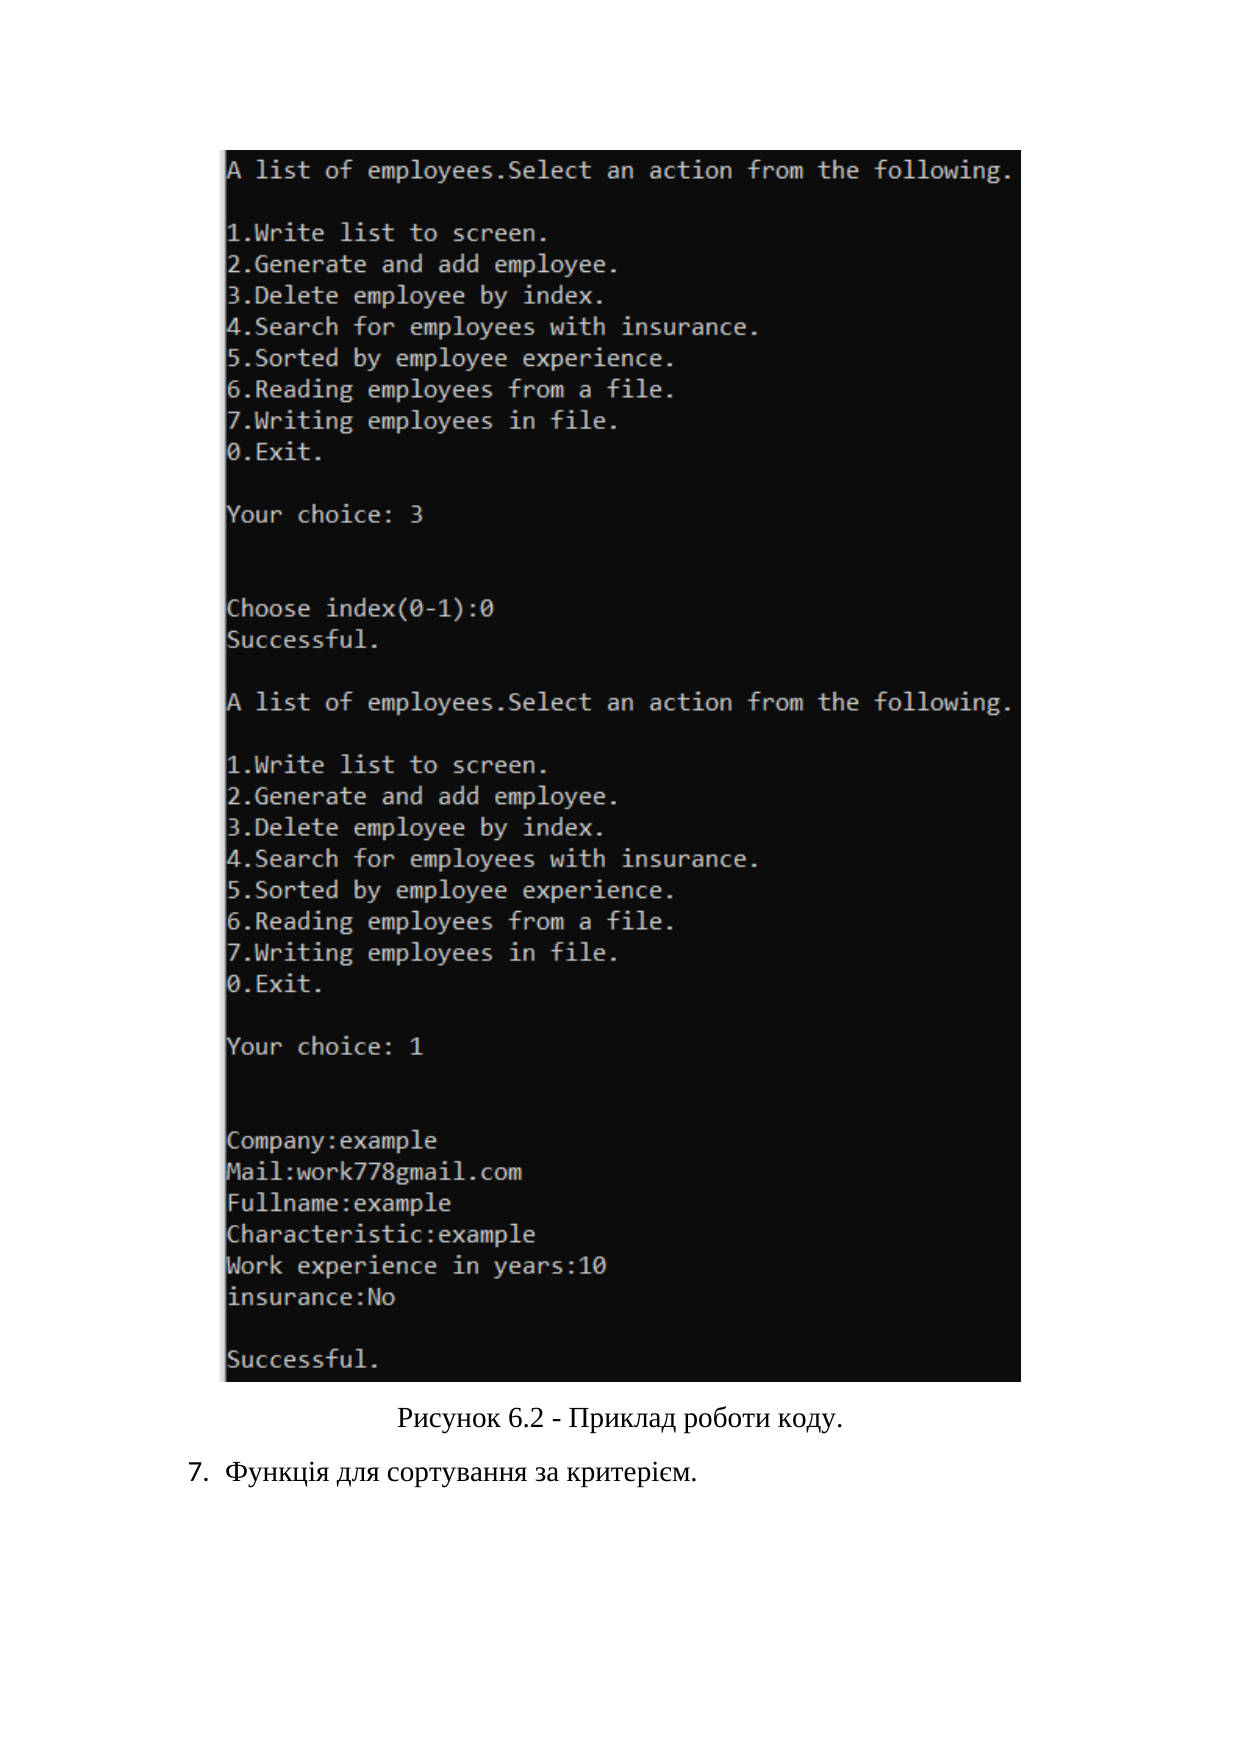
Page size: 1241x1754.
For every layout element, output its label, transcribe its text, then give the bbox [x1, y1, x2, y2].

text Рисунок 6.2 - Приклад роботи коду. [150, 1400, 1090, 1434]
list Функція для сортування за критерієм. [187, 1453, 1090, 1488]
